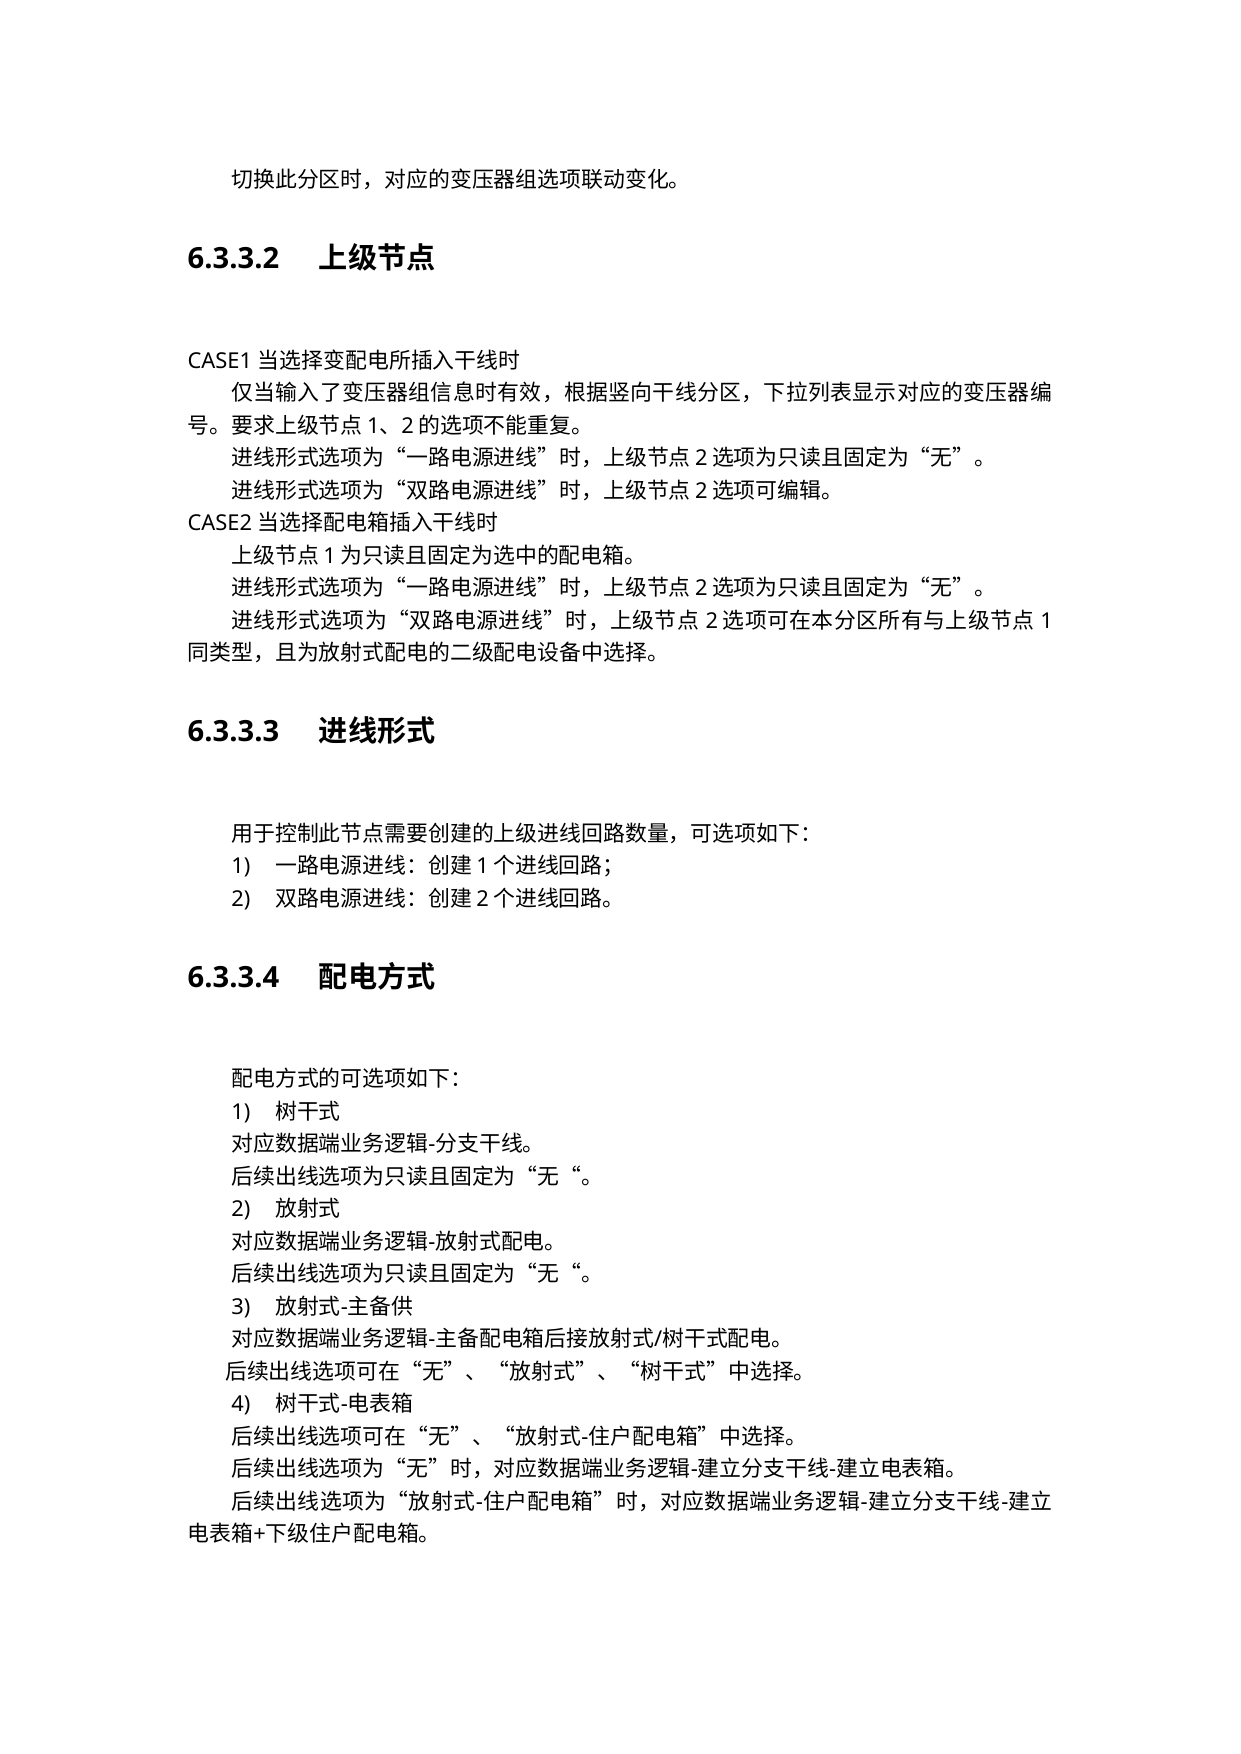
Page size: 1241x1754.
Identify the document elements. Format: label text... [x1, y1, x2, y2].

list 放射式-主备供 [231, 1288, 1053, 1321]
text 进线形式选项为“双路电源进线”时，上级节点2选项可在本分区所有与上级节点1同类型，且为放射式配电的二级配电设备中选择。 [187, 602, 1053, 667]
text 后续出线选项为“放射式-住户配电箱”时，对应数据端业务逻辑-建立分支干线-建立电表箱+下级住户配电箱。 [187, 1483, 1053, 1548]
text 后续出线选项可在“无”、“放射式-住户配电箱”中选择。 [187, 1418, 1053, 1451]
text 后续出线选项为只读且固定为“无“。 [187, 1158, 1053, 1191]
subtitle 进线形式 [187, 697, 1053, 762]
list 树干式-电表箱 [231, 1386, 1053, 1418]
list 后续出线选项可在“无”、“放射式”、“树干式”中选择。 [225, 1353, 1053, 1386]
text 对应数据端业务逻辑-放射式配电。 [231, 1223, 1053, 1256]
list 双路电源进线：创建2个进线回路。 [231, 881, 1053, 913]
text 用于控制此节点需要创建的上级进线回路数量，可选项如下： [231, 816, 1053, 848]
text 上级节点1为只读且固定为选中的配电箱。 [187, 537, 1053, 570]
list 放射式 [231, 1191, 1053, 1223]
text 切换此分区时，对应的变压器组选项联动变化。 [187, 162, 1053, 194]
text 后续出线选项为“无”时，对应数据端业务逻辑-建立分支干线-建立电表箱。 [187, 1451, 1053, 1483]
text 配电方式的可选项如下： [231, 1061, 1053, 1093]
text 对应数据端业务逻辑-分支干线。 [231, 1126, 1053, 1158]
text 进线形式选项为“双路电源进线”时，上级节点2选项可编辑。 [187, 472, 1053, 505]
text 进线形式选项为“一路电源进线”时，上级节点2选项为只读且固定为“无”。 [187, 440, 1053, 472]
text 仅当输入了变压器组信息时有效，根据竖向干线分区，下拉列表显示对应的变压器编号。要求上级节点1、2的选项不能重复。 [187, 375, 1053, 440]
list 一路电源进线：创建1个进线回路； [231, 848, 1053, 881]
list 树干式 [231, 1093, 1053, 1126]
text CASE2 当选择配电箱插入干线时 [187, 505, 1053, 537]
subtitle 上级节点 [187, 224, 1053, 289]
text 对应数据端业务逻辑-主备配电箱后接放射式/树干式配电。 [231, 1321, 1053, 1353]
text CASE1 当选择变配电所插入干线时 [187, 342, 1053, 375]
subtitle 配电方式 [187, 942, 1053, 1007]
text 进线形式选项为“一路电源进线”时，上级节点2选项为只读且固定为“无”。 [187, 570, 1053, 602]
text 后续出线选项为只读且固定为“无“。 [187, 1256, 1053, 1288]
